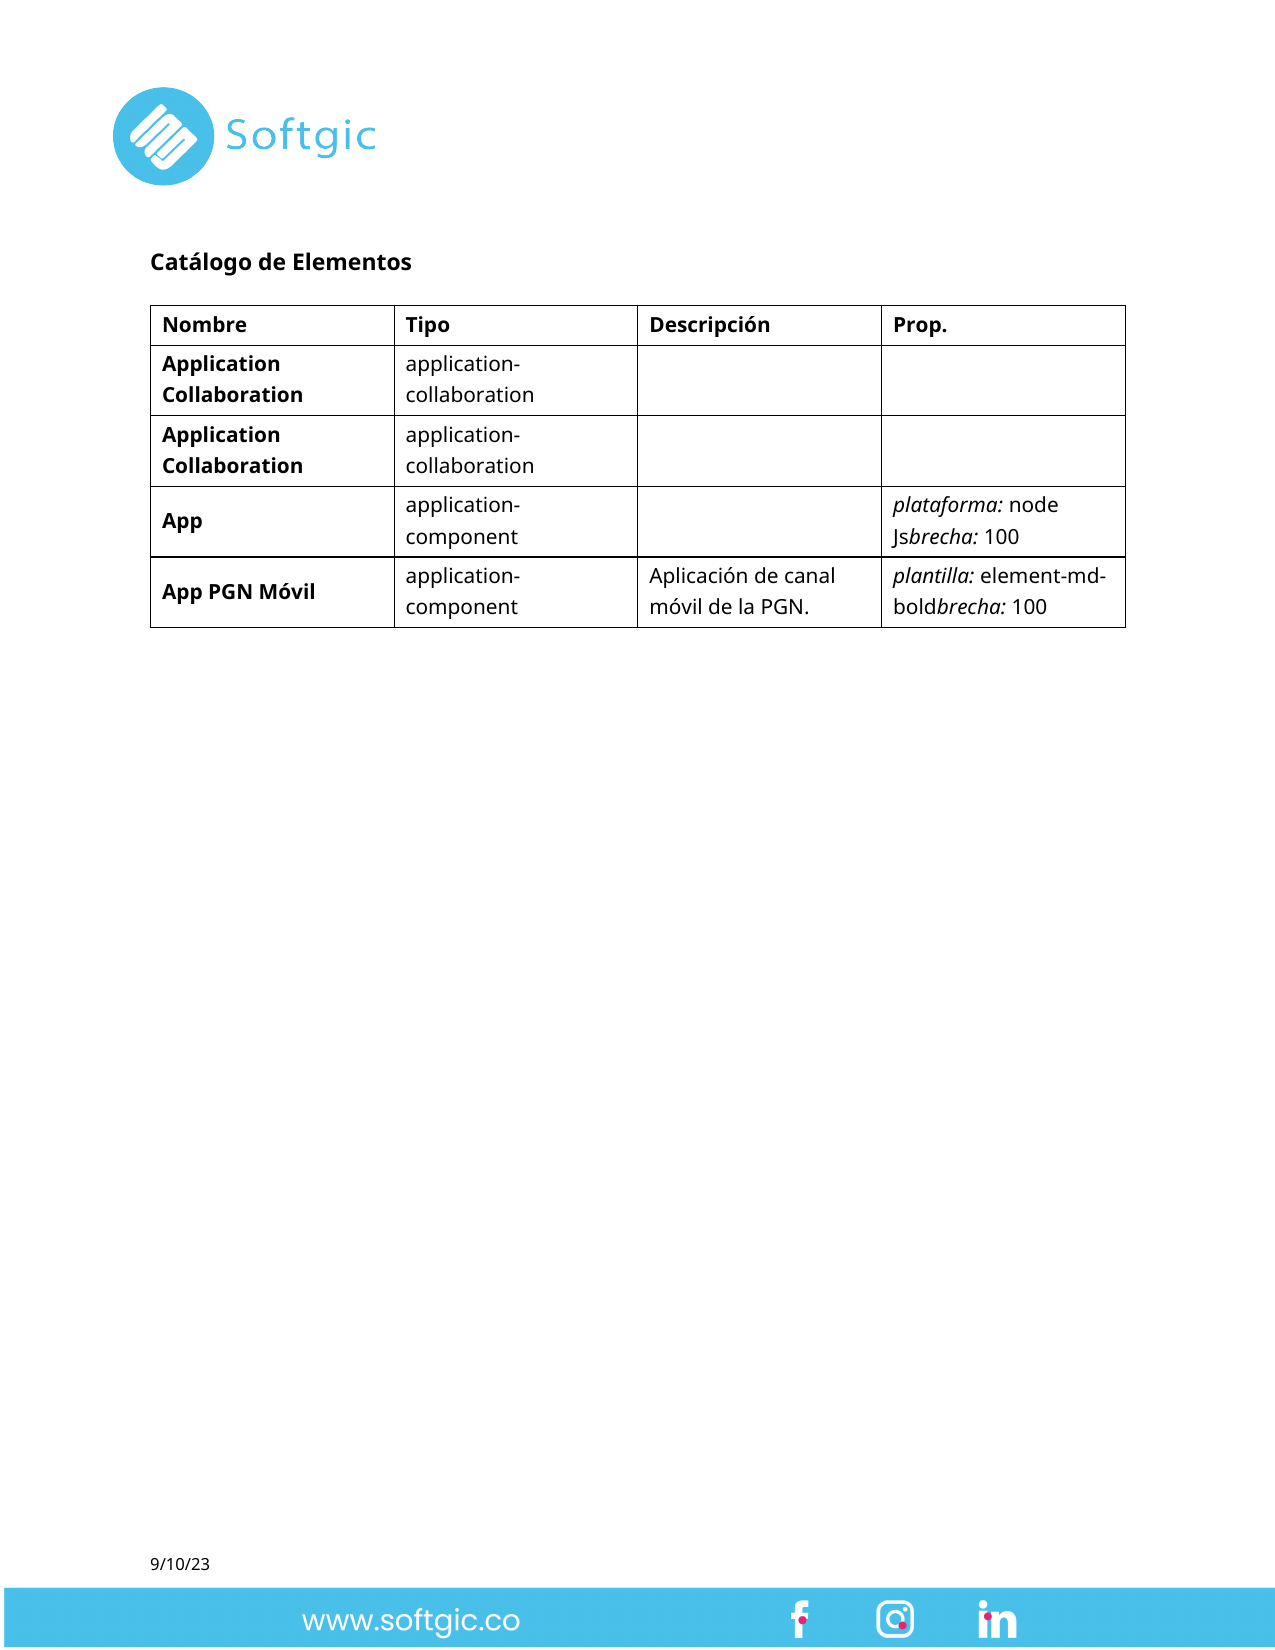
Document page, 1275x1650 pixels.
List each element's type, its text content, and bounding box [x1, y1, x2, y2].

table_cell [638, 416, 881, 486]
table_header Tipo [395, 306, 637, 344]
table_cell Application Collaboration [151, 346, 394, 415]
table_cell application-collaboration [395, 346, 637, 415]
table_cell plataforma: node Jsbrecha: 100 [882, 487, 1125, 556]
table_header Descripción [638, 306, 881, 344]
table_cell Aplicación de canal móvil de la PGN. [638, 558, 881, 627]
picture [4, 0, 1275, 1647]
table_cell application-collaboration [395, 416, 637, 486]
subtitle Catálogo de Elementos [150, 246, 1125, 277]
table_cell application-component [395, 487, 637, 556]
table_cell App [151, 487, 394, 556]
table_cell App PGN Móvil [151, 558, 394, 627]
table_cell plantilla: element-md-boldbrecha: 100 [882, 558, 1125, 627]
table_cell [882, 416, 1125, 486]
table_cell Application Collaboration [151, 416, 394, 486]
table_cell application-component [395, 558, 637, 627]
table_cell [638, 487, 881, 556]
table_header Prop. [882, 306, 1125, 344]
table_cell [882, 346, 1125, 415]
table_cell [638, 346, 881, 415]
table_header Nombre [151, 306, 394, 344]
